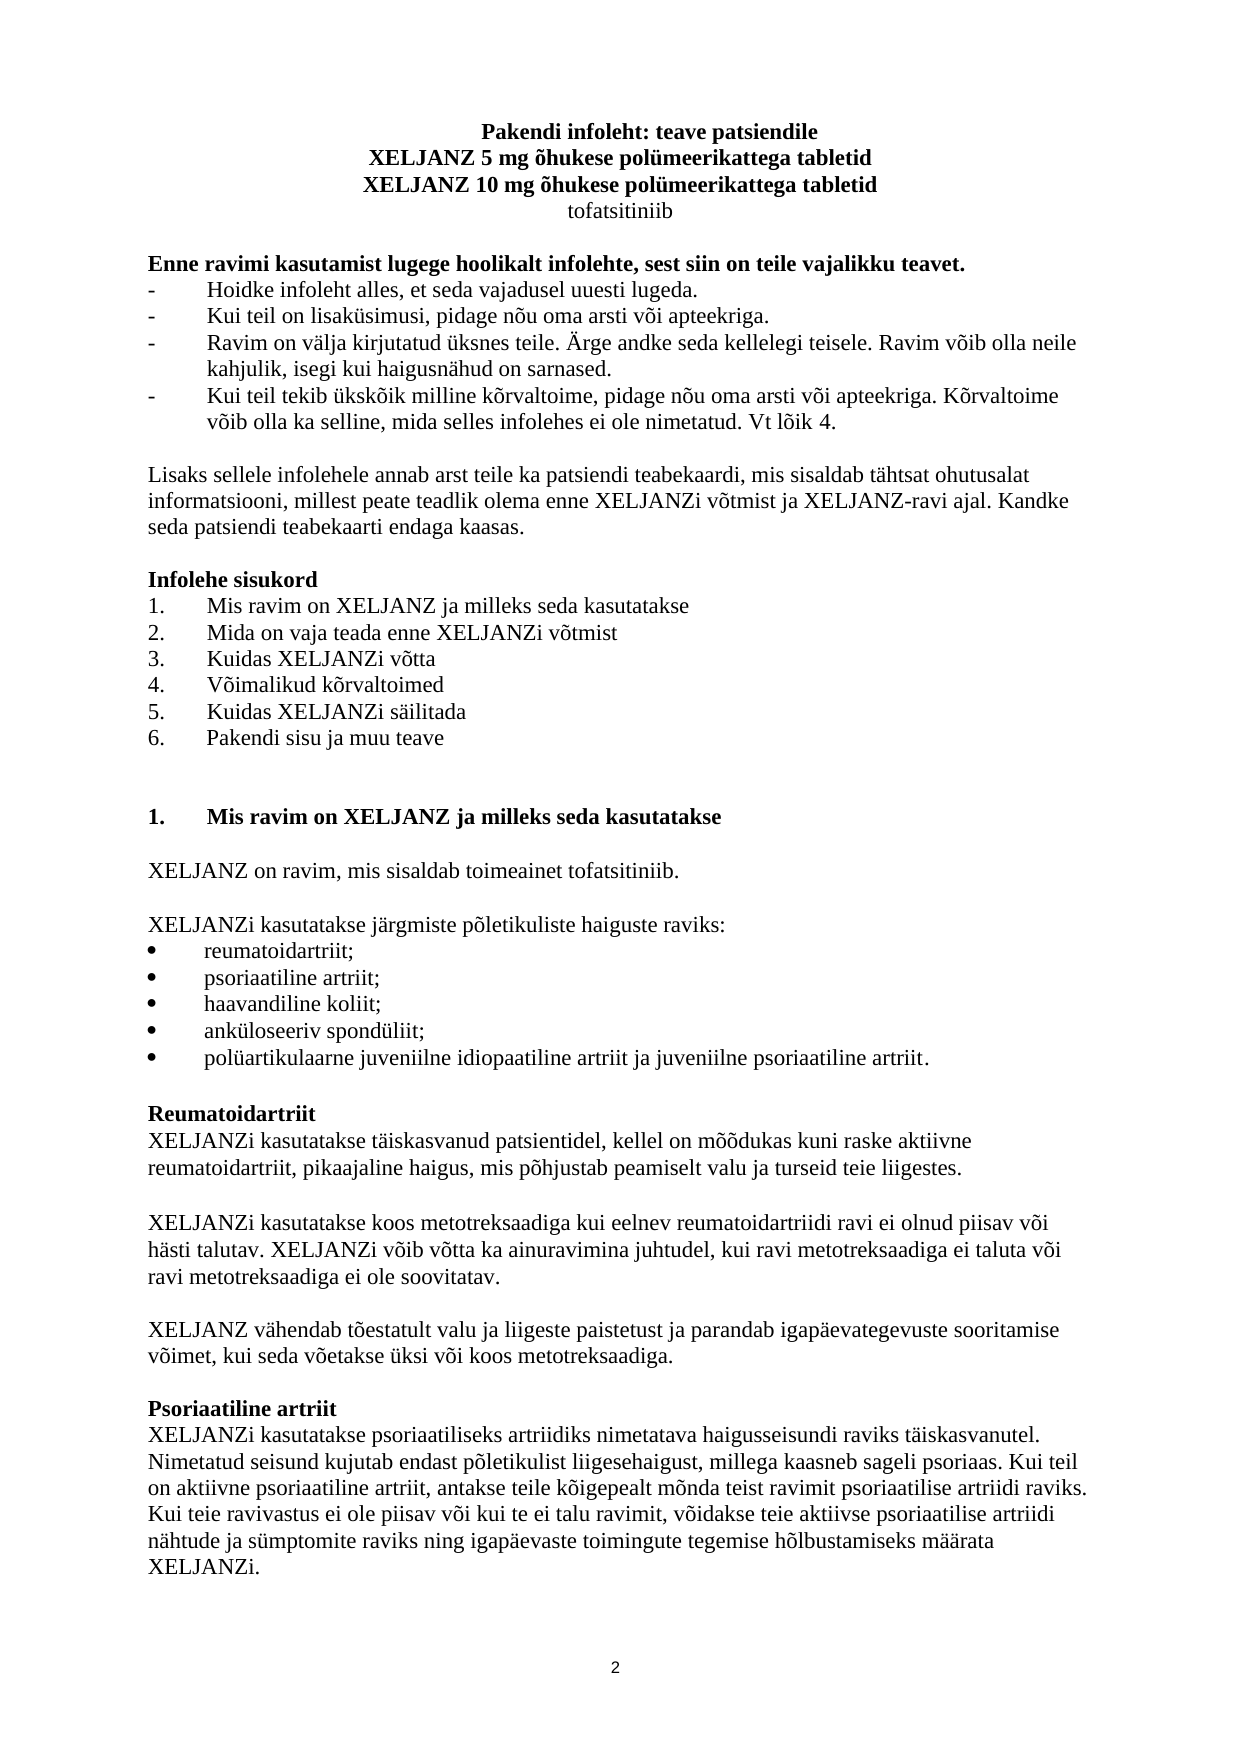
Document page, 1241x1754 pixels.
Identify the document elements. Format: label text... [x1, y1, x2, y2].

list psoriaatiline artriit; [148, 964, 1093, 990]
text Psoriaatiline artriit [148, 1395, 1093, 1421]
list haavandiline koliit; [148, 990, 1093, 1017]
list tofatsitiniib [148, 197, 1093, 223]
list XELJANZ 10 mg õhukese polümeerikattega tabletid [148, 171, 1093, 197]
list Ravim on välja kirjutatud üksnes teile. Ärge andke seda kellelegi teisele. Ravim võib olla neile kahjulik, isegi kui haigusnähud on sarnased. [148, 329, 1093, 382]
list Kui teil tekib ükskõik milline kõrvaltoime, pidage nõu oma arsti või apteekriga. Kõrvaltoime võib olla ka selline, mida selles infolehes ei ole nimetatud. Vt lõik 4. [148, 382, 1093, 434]
list polüartikulaarne juveniilne idiopaatiline artriit ja juveniilne psoriaatiline artriit. [148, 1044, 1093, 1071]
text Lisaks sellele infolehele annab arst teile ka patsiendi teabekaardi, mis sisaldab tähtsat ohutusalat informatsiooni, millest peate teadlik olema enne XELJANZi võtmist ja XELJANZ-ravi ajal. Kandke seda patsiendi teabekaarti endaga kaasas. [148, 461, 1093, 540]
list XELJANZi kasutatakse koos metotreksaadiga kui eelnev reumatoidartriidi ravi ei olnud piisav või hästi talutav. XELJANZi võib võtta ka ainuravimina juhtudel, kui ravi metotreksaadiga ei taluta või ravi metotreksaadiga ei ole soovitatav. [148, 1208, 1093, 1289]
text Pakendi infoleht: teave patsiendile [148, 118, 1093, 144]
text XELJANZ vähendab tõestatult valu ja liigeste paistetust ja parandab igapäevategevuste sooritamise võimet, kui seda võetakse üksi või koos metotreksaadiga. [148, 1316, 1093, 1369]
list anküloseeriv spondüliit; [148, 1017, 1093, 1044]
list Infolehe sisukord [148, 566, 1093, 592]
list reumatoidartriit; [148, 937, 1093, 964]
list XELJANZ on ravim, mis sisaldab toimeainet tofatsitiniib. [148, 857, 1093, 884]
list Kuidas XELJANZi säilitada [148, 698, 1096, 724]
text Enne ravimi kasutamist lugege hoolikalt infolehte, sest siin on teile vajalikku teavet. [148, 250, 1093, 276]
list Kui teil on lisaküsimusi, pidage nõu oma arsti või apteekriga. [148, 303, 1093, 329]
list Hoidke infoleht alles, et seda vajadusel uuesti lugeda. [148, 276, 1093, 303]
text XELJANZi kasutatakse järgmiste põletikuliste haiguste raviks: [148, 911, 1093, 937]
list XELJANZi kasutatakse täiskasvanud patsientidel, kellel on mõõdukas kuni raske aktiivne reumatoidartriit, pikaajaline haigus, mis põhjustab peamiselt valu ja turseid teie liigestes. [148, 1127, 1093, 1181]
list 6. Pakendi sisu ja muu teave [148, 724, 1093, 751]
list 2. Mida on vaja teada enne XELJANZi võtmist [148, 619, 1096, 645]
text XELJANZi kasutatakse psoriaatiliseks artriidiks nimetatava haigusseisundi raviks täiskasvanutel. Nimetatud seisund kujutab endast põletikulist liigesehaigust, millega kaasneb sageli psoriaas. Kui teil on aktiivne psoriaatiline artriit, antakse teile kõigepealt mõnda teist ravimit psoriaatilise artriidi raviks. Kui teie ravivastus ei ole piisav või kui te ei talu ravimit, võidakse teie aktiivse psoriaatilise artriidi nähtude ja sümptomite raviks ning igapäevaste toimingute tegemise hõlbustamiseks määrata XELJANZi. [148, 1421, 1093, 1579]
list 1. Mis ravim on XELJANZ ja milleks seda kasutatakse [148, 592, 1096, 619]
list 4. Võimalikud kõrvaltoimed [148, 672, 1096, 698]
list 3. Kuidas XELJANZi võtta [148, 645, 1096, 672]
list Reumatoidartriit [148, 1100, 1093, 1127]
list Mis ravim on XELJANZ ja milleks seda kasutatakse [148, 803, 1093, 830]
list XELJANZ 5 mg õhukese polümeerikattega tabletid [148, 144, 1093, 171]
